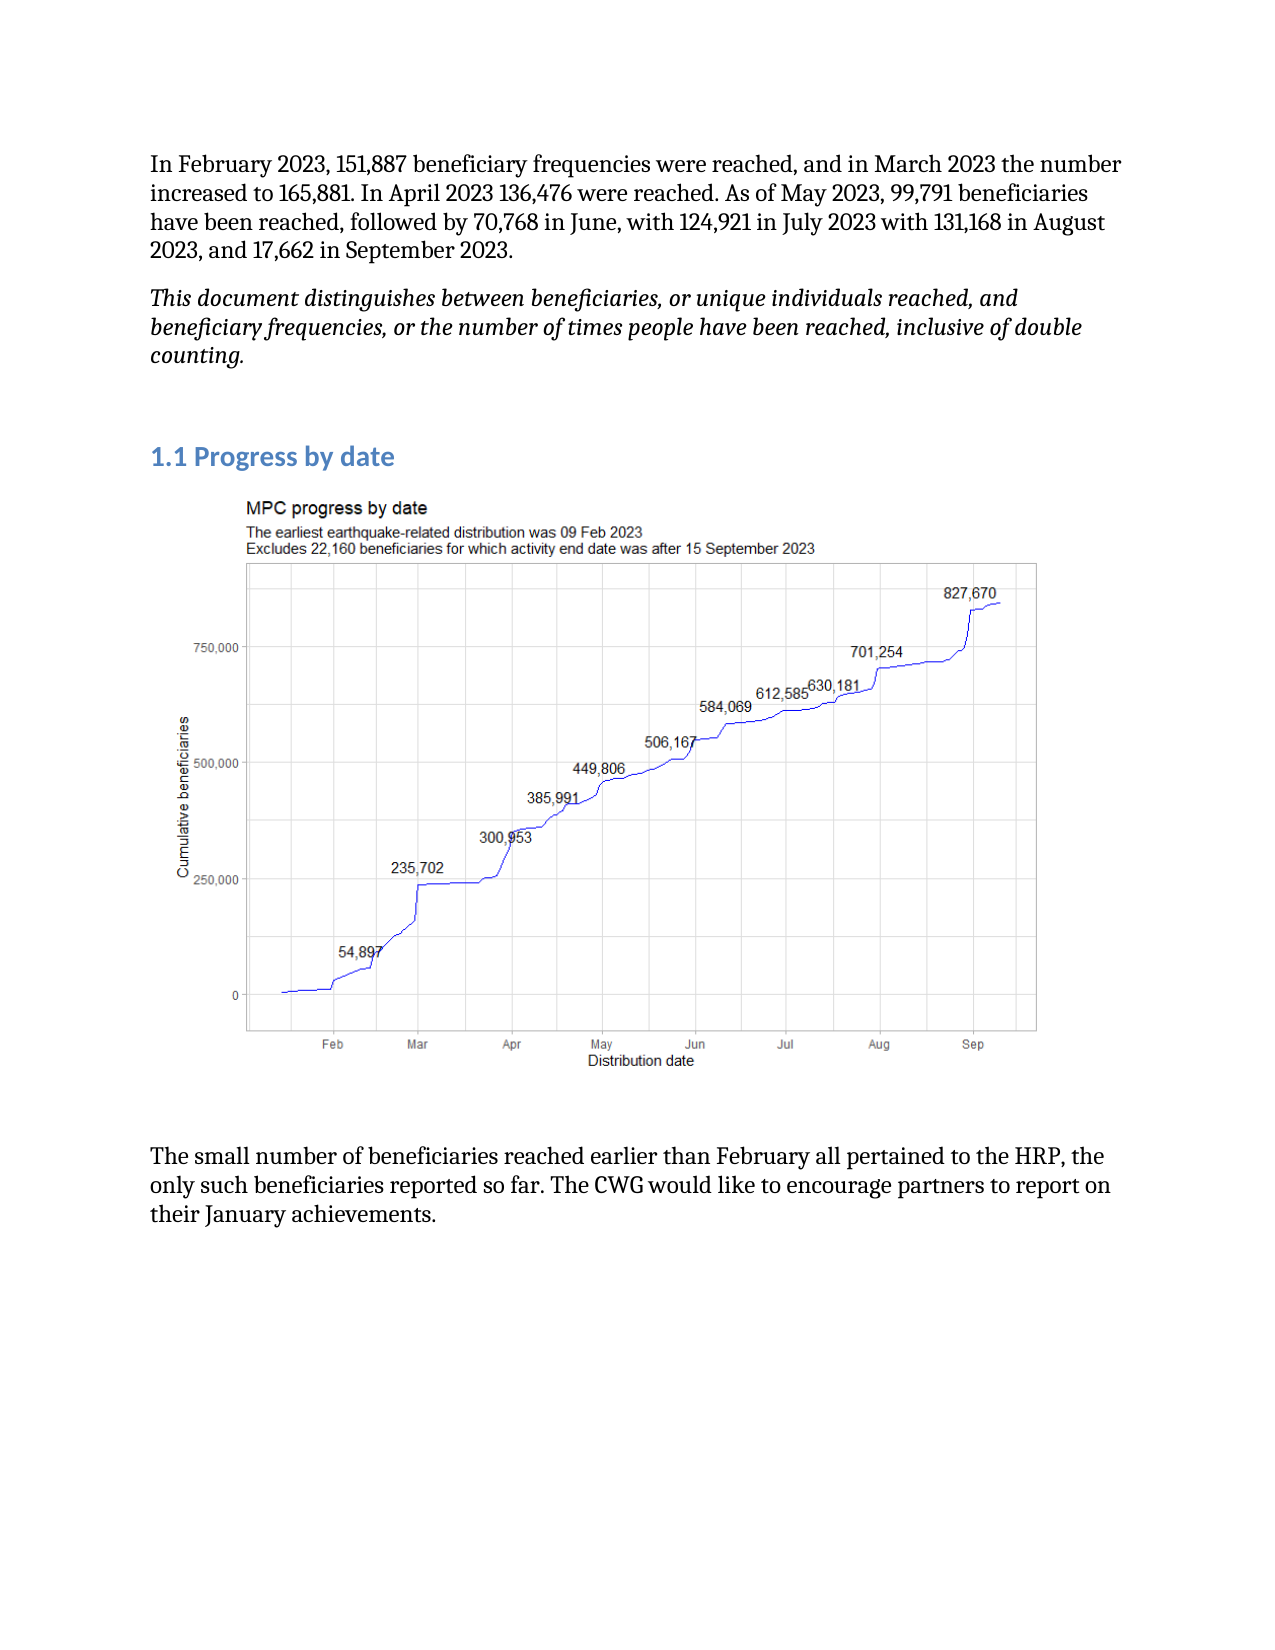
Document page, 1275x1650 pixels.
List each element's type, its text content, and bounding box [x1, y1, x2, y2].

text This document distinguishes between beneficiaries, or unique individuals reached, and beneficiary frequencies, or the number of times people have been reached, inclusive of double counting. [150, 284, 1125, 370]
picture [168, 492, 1044, 1076]
text In February 2023, 151,887 beneficiary frequencies were reached, and in March 2023 the number increased to 165,881. In April 2023 136,476 were reached. As of May 2023, 99,791 beneficiaries have been reached, followed by 70,768 in June, with 124,921 in July 2023 with 131,168 in August 2023, and 17,662 in September 2023. [150, 150, 1125, 265]
subtitle 1.1 Progress by date [150, 438, 1125, 474]
text The small number of beneficiaries reached earlier than February all pertained to the HRP, the only such beneficiaries reported so far. The CWG would like to encourage partners to report on their January achievements. [150, 1142, 1125, 1228]
